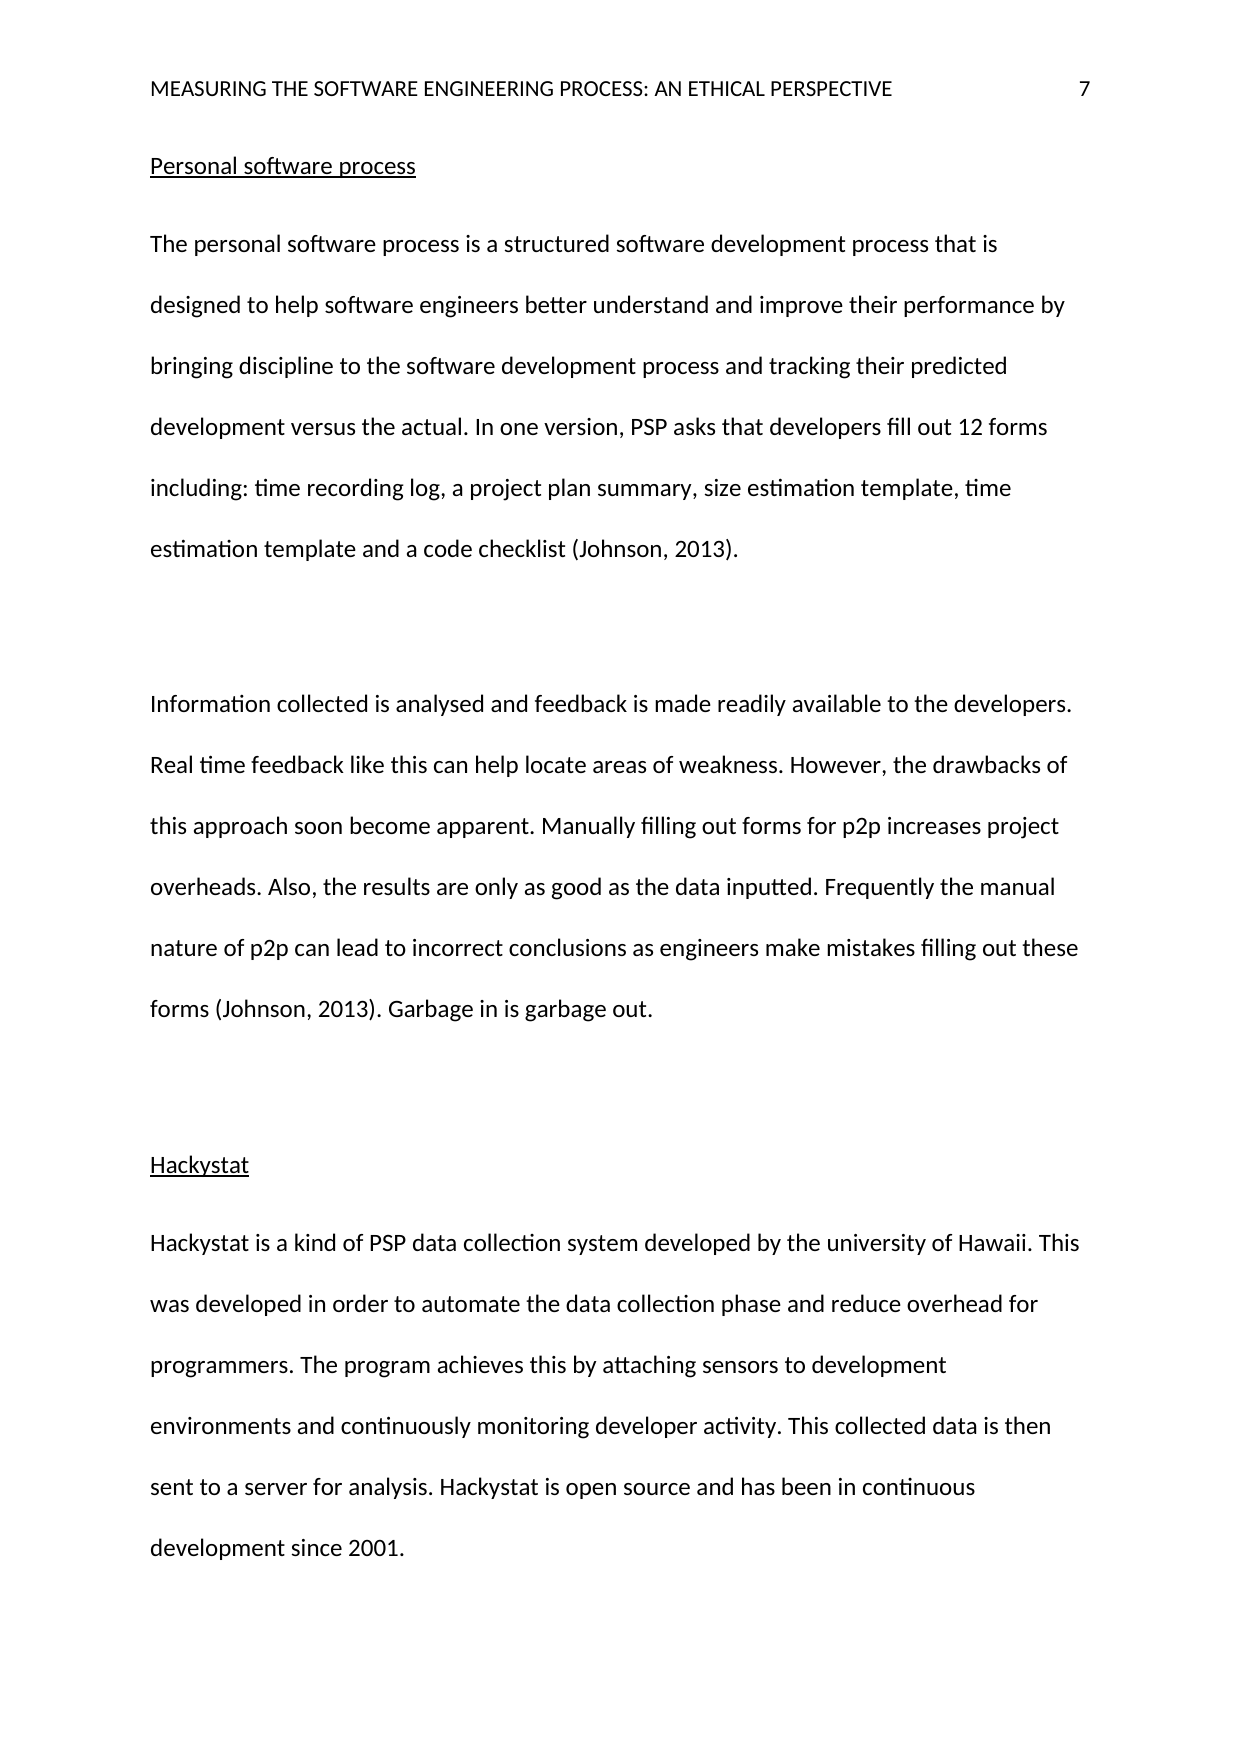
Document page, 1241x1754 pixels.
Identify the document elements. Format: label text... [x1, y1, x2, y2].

text Information collected is analysed and feedback is made readily available to the developers. Real time feedback like this can help locate areas of weakness. However, the drawbacks of this approach soon become apparent. Manually filling out forms for p2p increases project overheads. Also, the results are only as good as the data inputted. Frequently the manual nature of p2p can lead to incorrect conclusions as engineers make mistakes filling out these forms (Johnson, 2013). Garbage in is garbage out. [150, 688, 1090, 1024]
text Hackystat is a kind of PSP data collection system developed by the university of Hawaii. This was developed in order to automate the data collection phase and reduce overhead for programmers. The program achieves this by attaching sensors to development environments and continuously monitoring developer activity. This collected data is then sent to a server for analysis. Hackystat is open source and has been in continuous development since 2001. [150, 1227, 1090, 1562]
text The personal software process is a structured software development process that is designed to help software engineers better understand and improve their performance by bringing discipline to the software development process and tracking their predicted development versus the actual. In one version, PSP asks that developers fill out 12 forms including: time recording log, a project plan summary, size estimation template, time estimation template and a code checklist (Johnson, 2013). [150, 228, 1090, 563]
text Personal software process [150, 150, 1090, 181]
text Hackystat [150, 1149, 1090, 1179]
